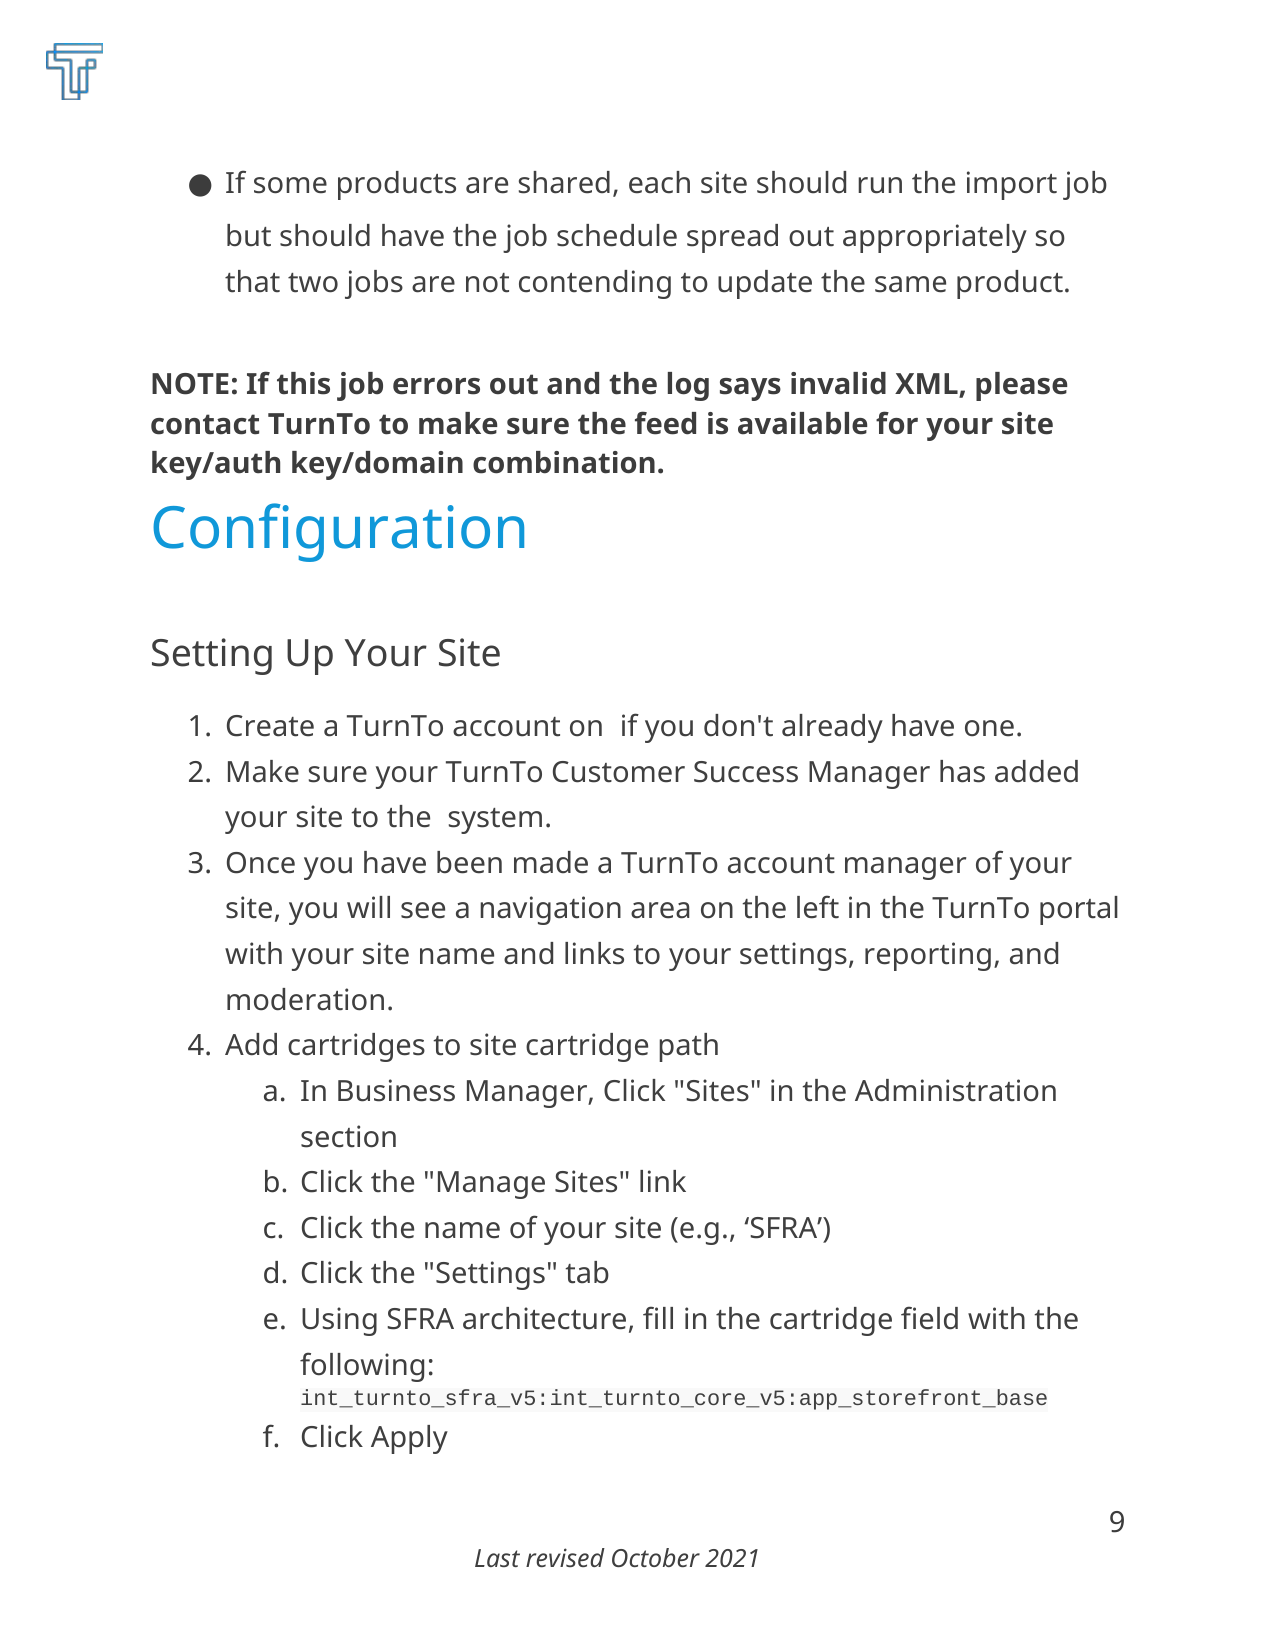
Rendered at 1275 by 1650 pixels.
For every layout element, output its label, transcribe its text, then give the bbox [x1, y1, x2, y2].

list Create a TurnTo account on www.turnto.com/register if you don't already have one. [187, 705, 1125, 745]
list Add cartridges to site cartridge path [187, 1025, 1125, 1064]
list Click the "Settings" tab [262, 1253, 1125, 1292]
subtitle Setting Up Your Site [150, 626, 1125, 677]
list Click Apply [262, 1416, 1125, 1456]
list Make sure your TurnTo Customer Success Manager has added your site to the turnto.com system. [187, 751, 1125, 836]
text NOTE: If this job errors out and the log says invalid XML, please contact TurnTo to make sure the feed is available for your site key/auth key/domain combination. [150, 363, 1125, 482]
list In Business Manager, Click "Sites" in the Administration section [262, 1070, 1125, 1156]
list Once you have been made a TurnTo account manager of your site, you will see a navigation area on the left in the TurnTo portal with your site name and links to your settings, reporting, and moderation. [187, 842, 1125, 1019]
list Click the "Manage Sites" link [262, 1162, 1125, 1201]
subtitle Configuration [150, 487, 1125, 566]
list Click the name of your site (e.g., ‘SFRA’) [262, 1207, 1125, 1247]
list Using SFRA architecture, fill in the cartridge field with the following: int_turnto_sfra_v5:int_turnto_core_v5:app_storefront_base [262, 1298, 1125, 1412]
list If some products are shared, each site should run the import job but should have the job schedule spread out appropriately so that two jobs are not contending to update the same product. [187, 150, 1125, 301]
picture [46, 43, 103, 100]
